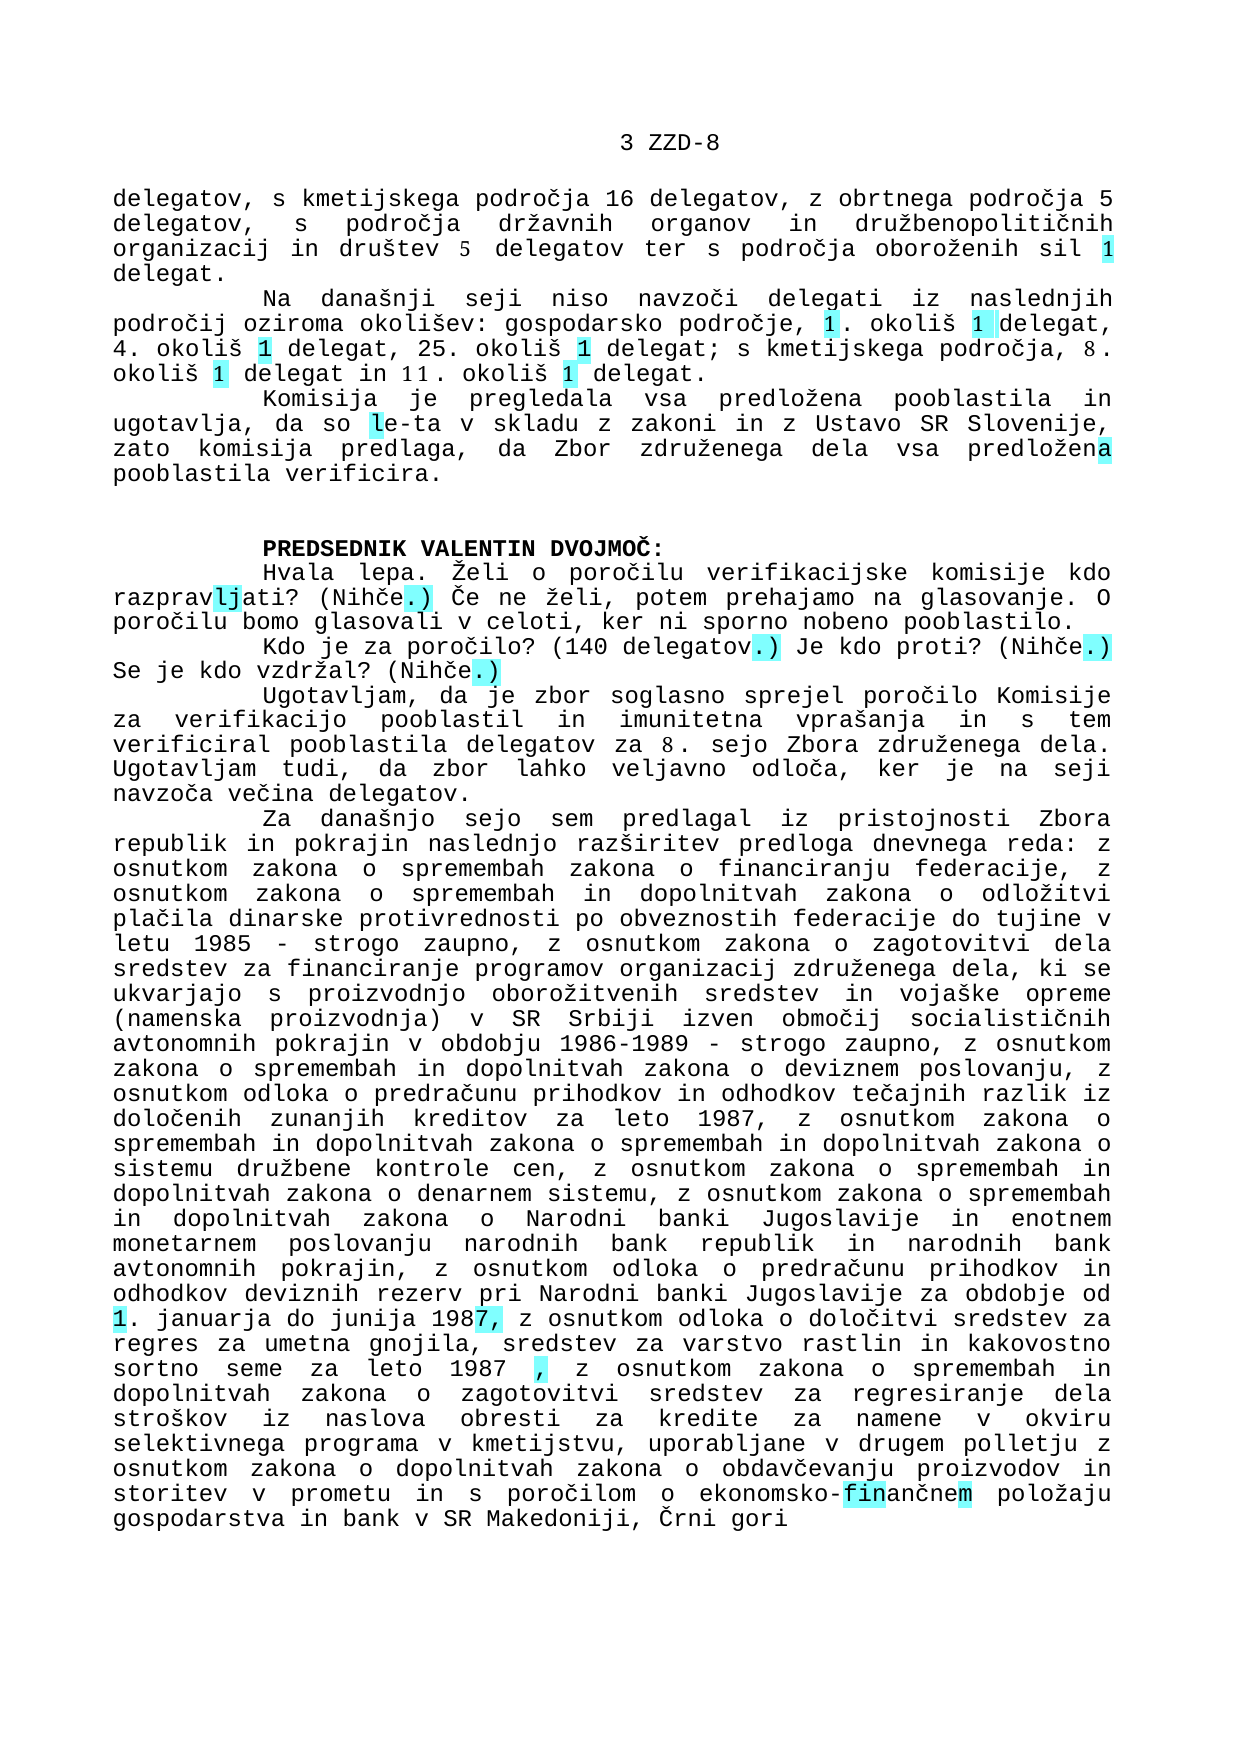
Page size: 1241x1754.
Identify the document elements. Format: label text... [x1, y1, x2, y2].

text Kdo je za poročilo? (140 delegatov.) Je kdo proti? (Nihče.) Se je kdo vzdržal? (Nihče.) [112, 634, 1112, 683]
text Ugotavljam, da je zbor soglasno sprejel poročilo Komisije za verifikacijo pooblastil in imunitetna vprašanja in s tem verificiral pooblastila delegatov za 8. sejo Zbora združenega dela. Ugotavljam tudi, da zbor lahko veljavno odloča, ker je na seji navzoča večina delegatov. [112, 683, 1112, 806]
text Hvala lepa. Želi o poročilu verifikacijske komisije kdo razpravljati? (Nihče.) Če ne želi, potem prehajamo na glasovanje. O poročilu bomo glasovali v celoti, ker ni sporno nobeno pooblastilo. [112, 561, 1112, 634]
text Na današnji seji niso navzoči delegati iz naslednjih področij oziroma okolišev: gospodarsko področje, 1. okoliš 1 delegat, 4. okoliš 1 delegat, 25. okoliš 1 delegat; s kmetijskega področja, 8. okoliš 1 delegat in 11. okoliš 1 delegat. [112, 287, 1114, 387]
text Komisija je pregledala vsa predložena pooblastila in ugotavlja, da so le-ta v skladu z zakoni in z Ustavo SR Slovenije, zato komisija predlaga, da Zbor združenega dela vsa predložena pooblastila verificira. [112, 387, 1112, 487]
text PREDSEDNIK VALENTIN DVOJMOČ: [112, 537, 1112, 561]
text delegatov, s kmetijskega področja 16 delegatov, z obrtnega področja 5 delegatov, s področja državnih organov in družbenopolitičnih organizacij in društev 5 delegatov ter s področja oboroženih sil 1 delegat. [112, 187, 1114, 287]
